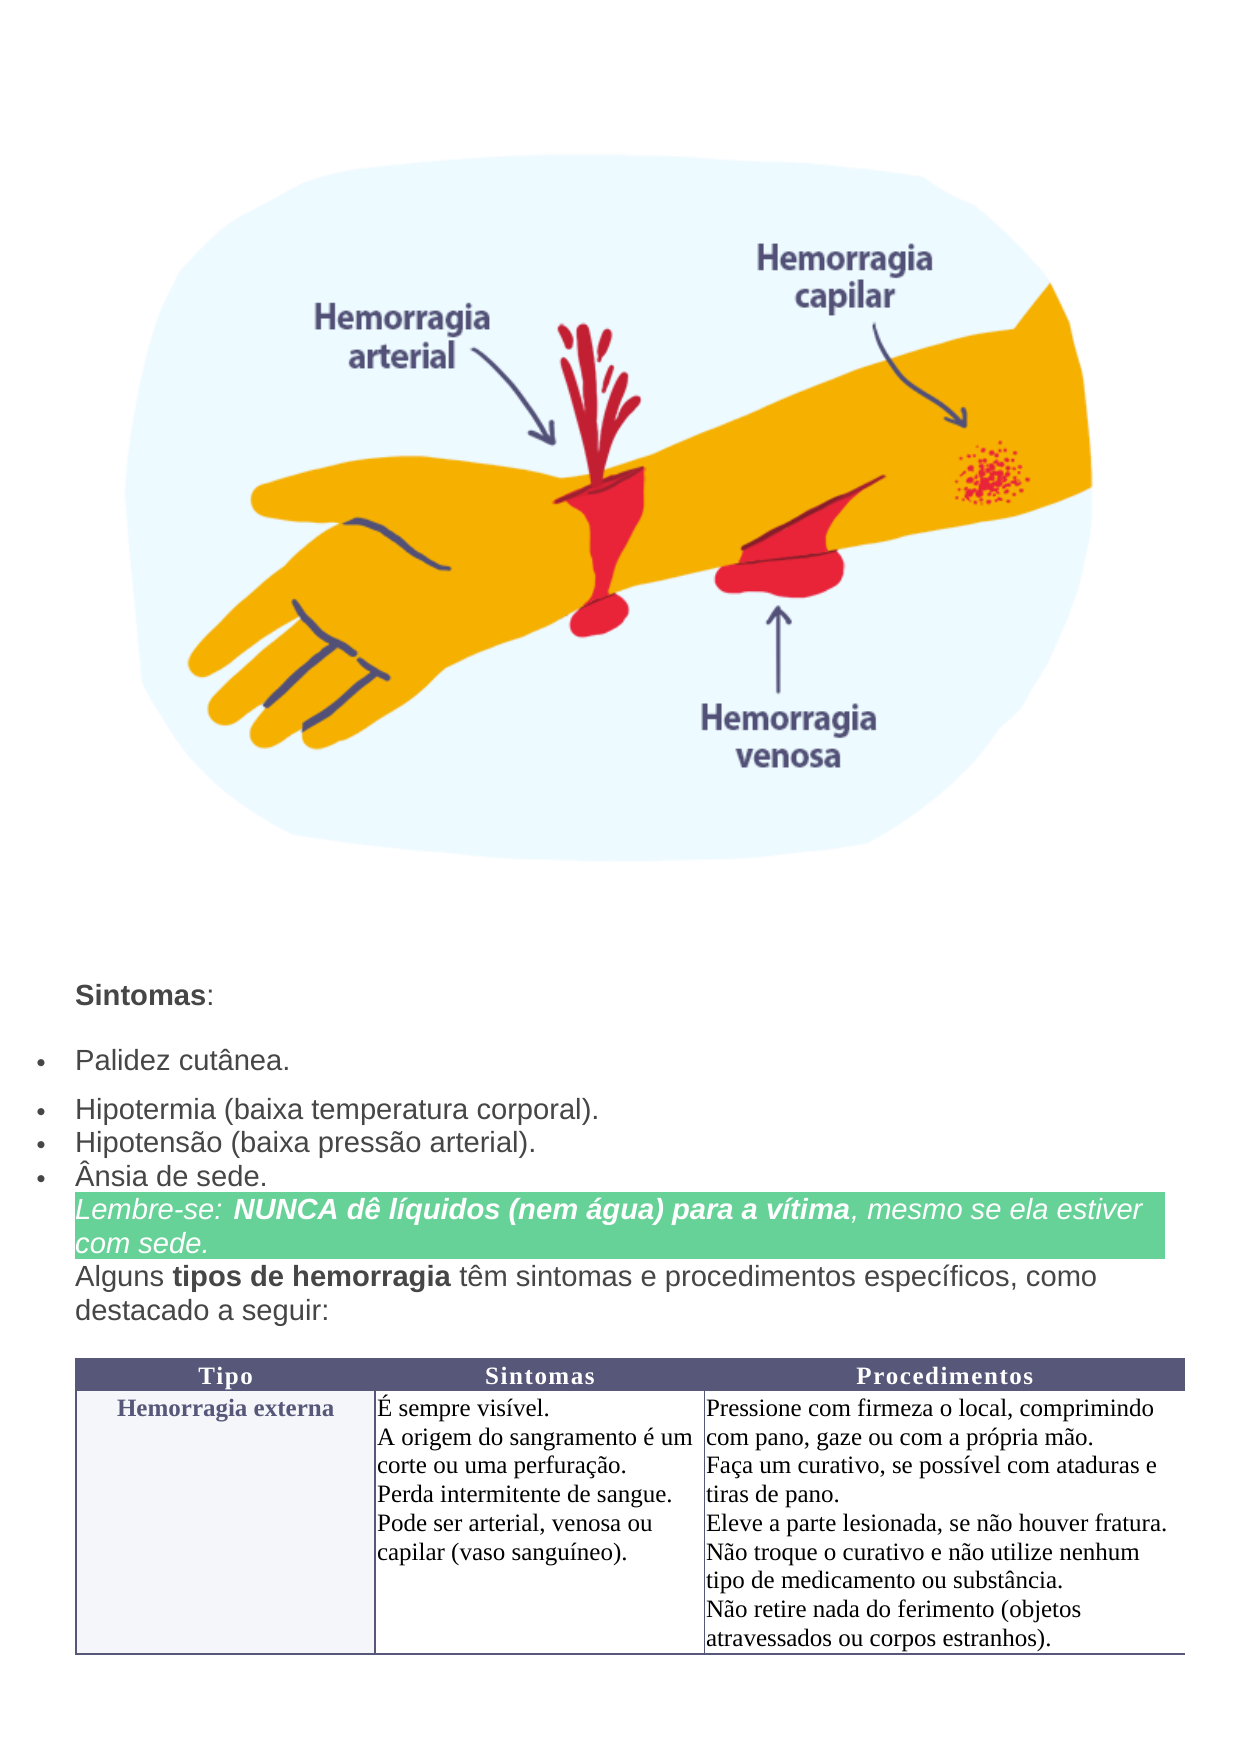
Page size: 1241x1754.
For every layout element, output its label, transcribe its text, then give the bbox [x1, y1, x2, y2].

text Sintomas: [75, 978, 1165, 1011]
table_cell Hemorragia externa [77, 1391, 374, 1653]
table_header Procedimentos [705, 1360, 1185, 1391]
list Palidez cutânea. [37, 1043, 1165, 1076]
list Ânsia de sede. [37, 1159, 1165, 1192]
text Lembre-se: NUNCA dê líquidos (nem água) para a vítima, mesmo se ela estiver com sede. [75, 1192, 1165, 1259]
table_header Tipo [77, 1360, 374, 1391]
table_header Sintomas [376, 1360, 704, 1391]
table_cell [705, 1391, 1185, 1653]
picture [75, 75, 1166, 947]
text Alguns tipos de hemorragia têm sintomas e procedimentos específicos, como destacado a seguir: [75, 1259, 1165, 1327]
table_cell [376, 1391, 704, 1653]
list Hipotensão (baixa pressão arterial). [37, 1125, 1165, 1159]
list Hipotermia (baixa temperatura corporal). [37, 1092, 1165, 1125]
